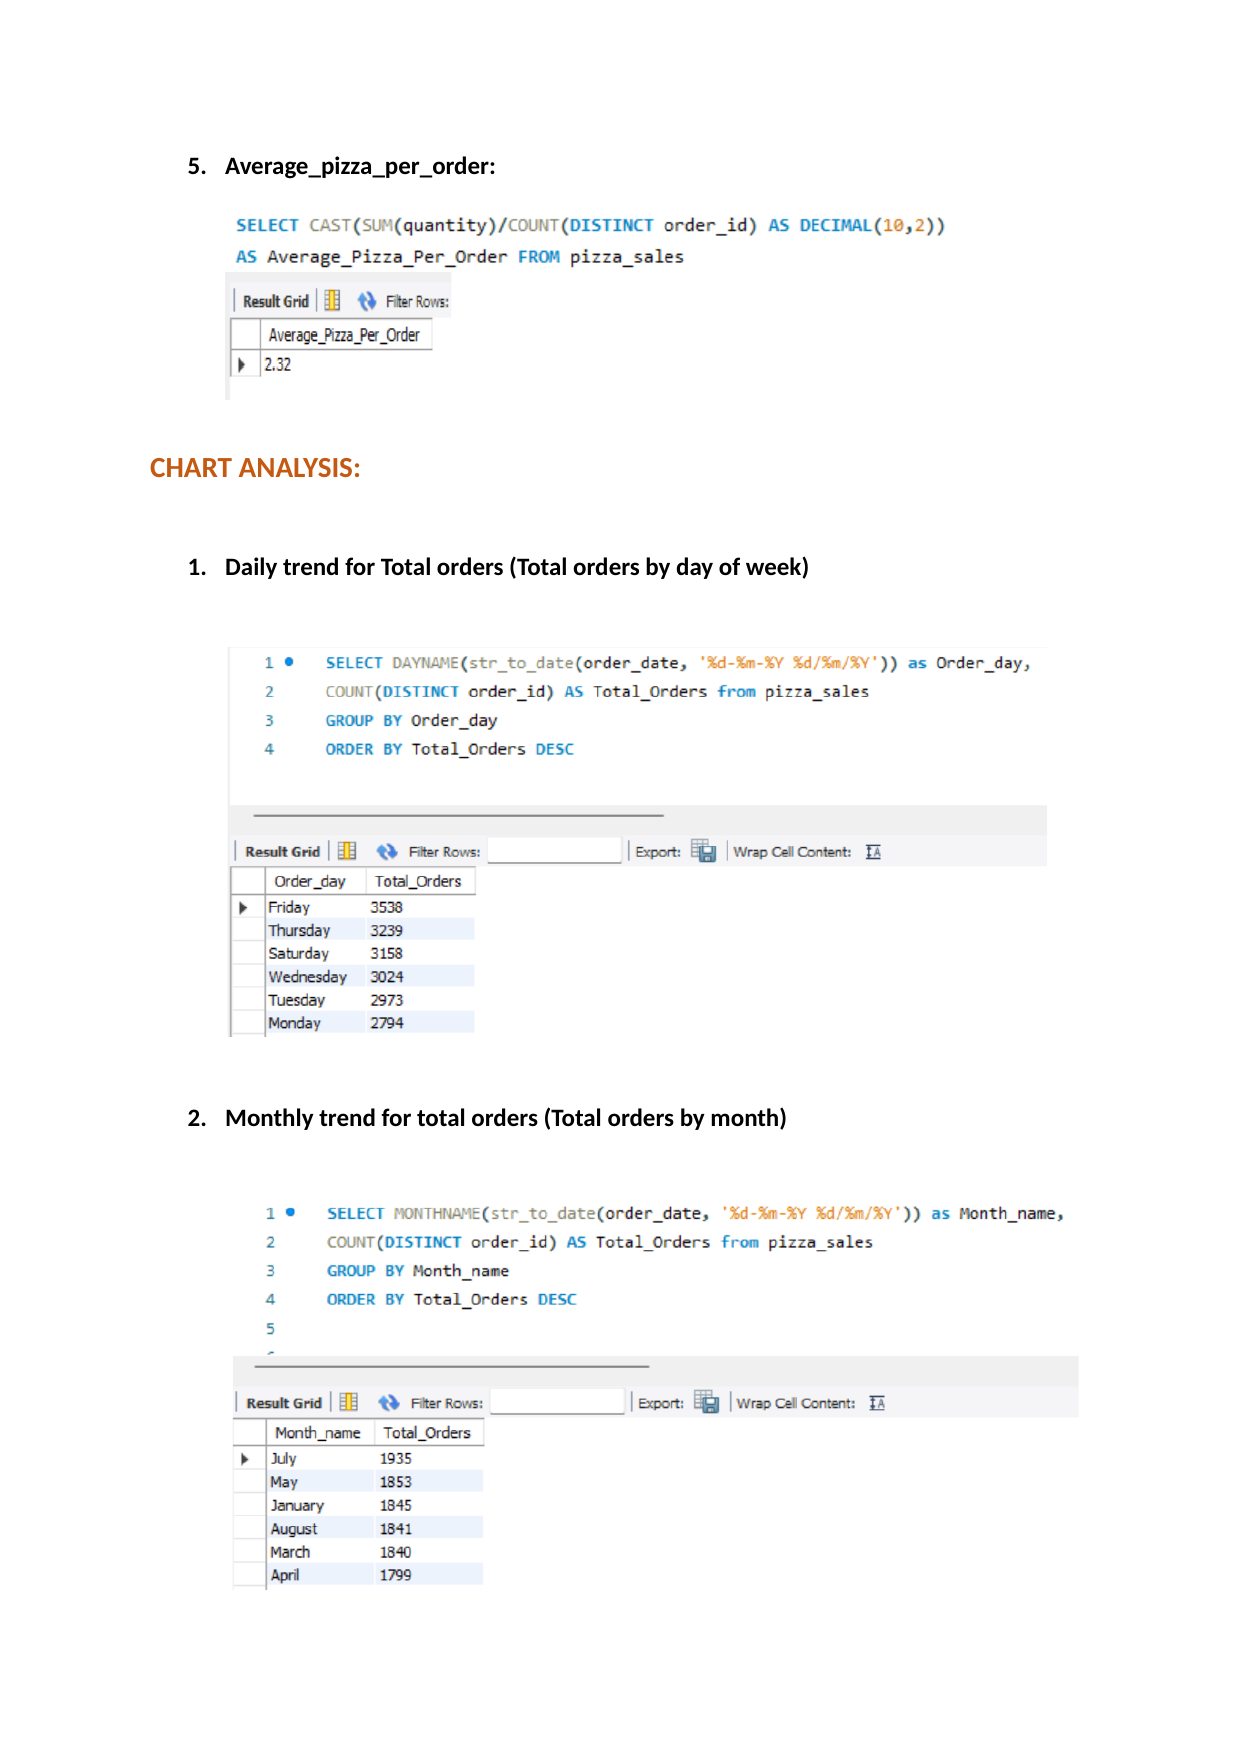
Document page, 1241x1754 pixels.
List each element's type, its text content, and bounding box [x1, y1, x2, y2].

picture [232, 1198, 1079, 1590]
picture [225, 213, 959, 271]
picture [225, 272, 452, 400]
text CHART ANALYSIS: [150, 449, 1090, 484]
list Monthly trend for total orders (Total orders by month) [187, 1102, 1090, 1133]
list Daily trend for Total orders (Total orders by day of week) [187, 551, 1090, 581]
list Average_pizza_per_order: [187, 150, 1090, 181]
picture [227, 647, 1048, 1037]
